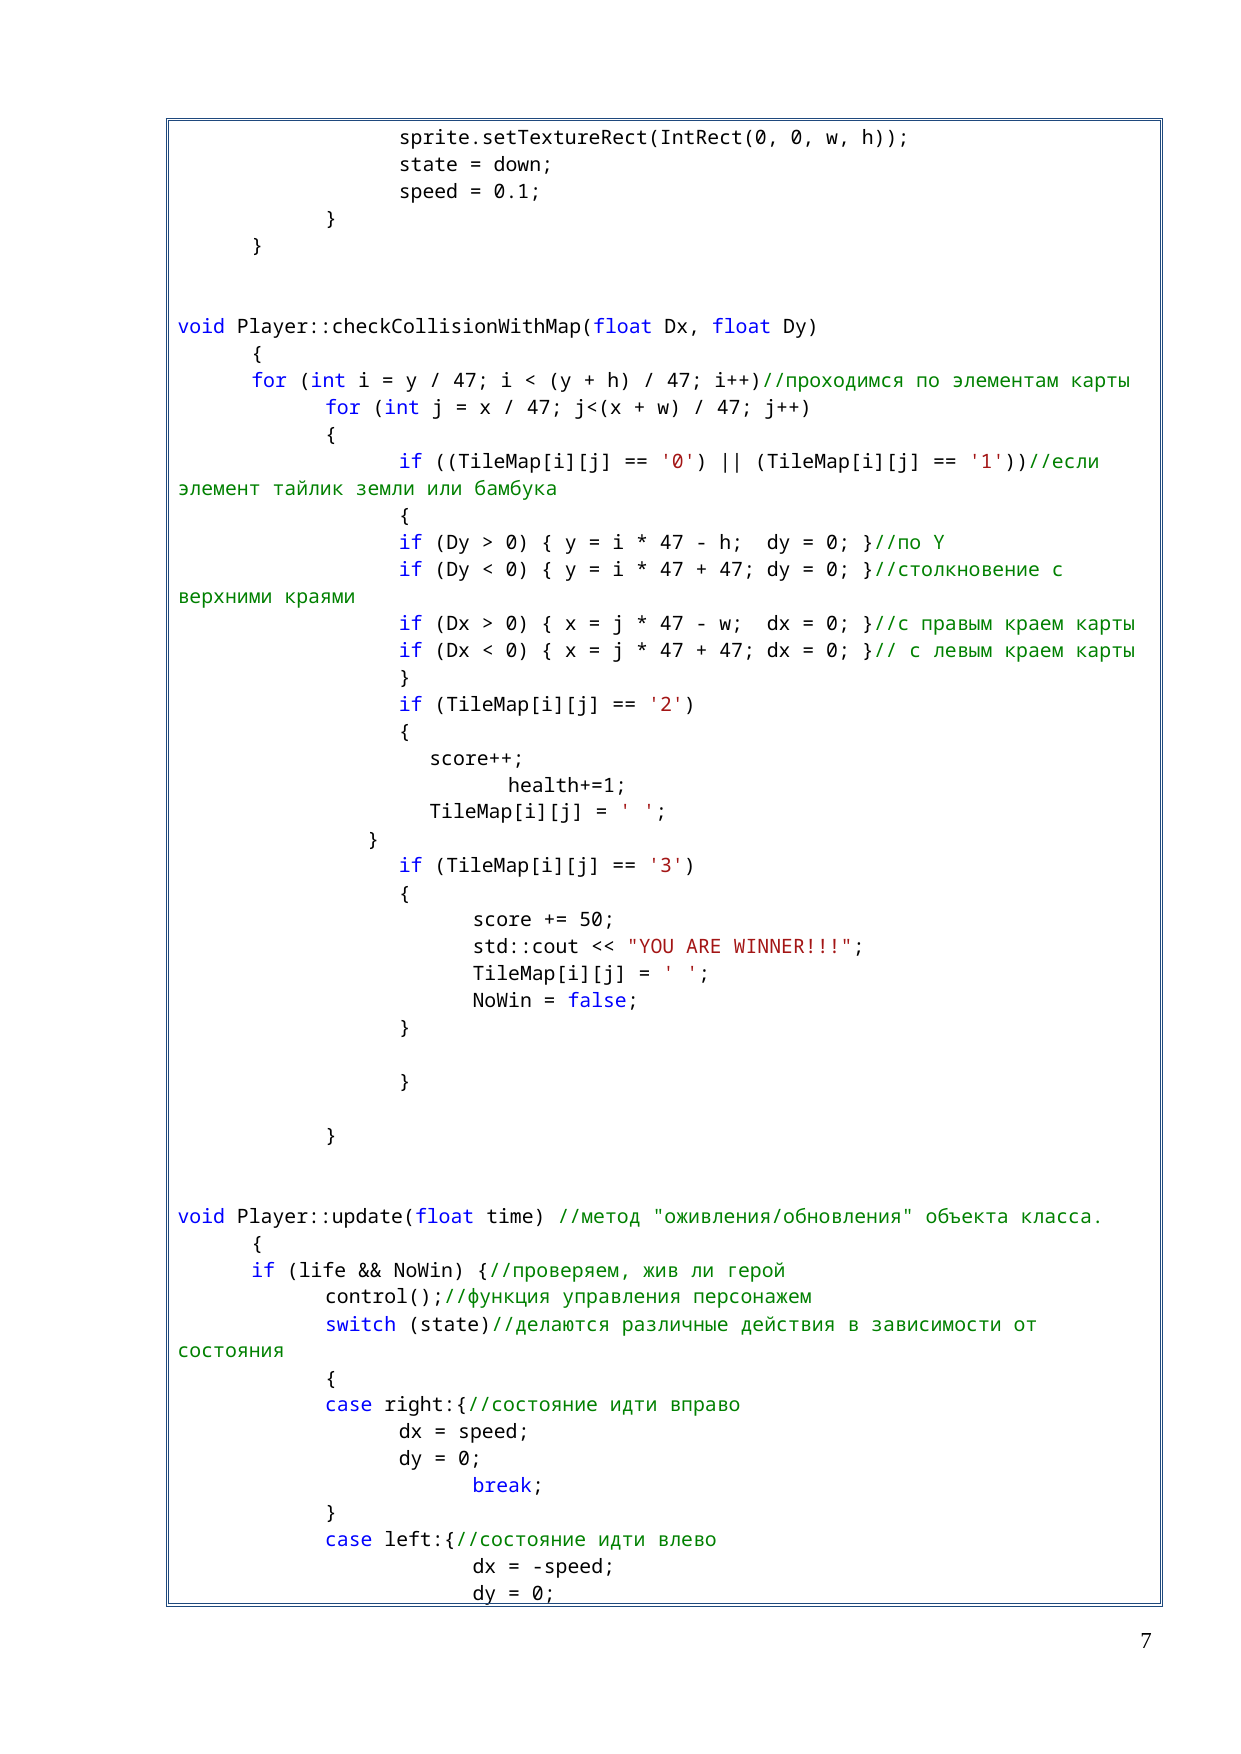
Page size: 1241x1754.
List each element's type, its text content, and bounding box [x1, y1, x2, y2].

text { [177, 339, 1152, 366]
text dx = speed; [177, 1418, 1152, 1445]
text { [177, 1229, 1152, 1256]
text case left:{//состояние идти влево [177, 1526, 1152, 1553]
text } [177, 825, 1152, 852]
text case right:{//состояние идти вправо [177, 1391, 1152, 1418]
text if (TileMap[i][j] == '3') [177, 852, 1152, 879]
text NoWin = false; [177, 987, 1152, 1014]
text } [177, 204, 1152, 231]
text speed = 0.1; [177, 177, 1152, 204]
text { [177, 420, 1152, 447]
text } [177, 663, 1152, 690]
text if (TileMap[i][j] == '2') [177, 690, 1152, 717]
text control();//функция управления персонажем [177, 1283, 1152, 1310]
text for (int i = y / 47; i < (y + h) / 47; i++)//проходимся по элементам карты [177, 366, 1152, 393]
text health+=1; [177, 771, 1152, 798]
text dx = -speed; [177, 1553, 1152, 1579]
text std::cout << "YOU ARE WINNER!!!"; [177, 933, 1152, 960]
text switch (state)//делаются различные действия в зависимости от состояния [177, 1310, 1152, 1364]
text } [177, 231, 1152, 258]
text score++; [177, 744, 1152, 771]
text { [177, 879, 1152, 906]
text } [177, 1121, 1152, 1148]
text if (Dy > 0) { y = i * 47 - h; dy = 0; }//по Y [177, 528, 1152, 555]
text dy = 0; [177, 1445, 1152, 1472]
text { [177, 1364, 1152, 1391]
text score += 50; [177, 906, 1152, 933]
text } [177, 1068, 1152, 1094]
text if (life && NoWin) {//проверяем, жив ли герой [177, 1256, 1152, 1283]
text } [177, 1499, 1152, 1526]
text dy = 0; [177, 1579, 1152, 1603]
text } [177, 1014, 1152, 1041]
text TileMap[i][j] = ' '; [177, 960, 1152, 987]
text sprite.setTextureRect(IntRect(0, 0, w, h)); [169, 121, 1160, 150]
text { [177, 501, 1152, 528]
text if (Dx > 0) { x = j * 47 - w; dx = 0; }//с правым краем карты [177, 609, 1152, 636]
text if (Dy < 0) { y = i * 47 + 47; dy = 0; }//столкновение с верхними краями [177, 555, 1152, 609]
text for (int j = x / 47; j<(x + w) / 47; j++) [177, 393, 1152, 420]
text TileMap[i][j] = ' '; [177, 798, 1152, 825]
text { [177, 717, 1152, 744]
text if ((TileMap[i][j] == '0') || (TileMap[i][j] == '1'))//если элемент тайлик земли или бамбука [177, 447, 1152, 501]
text if (Dx < 0) { x = j * 47 + 47; dx = 0; }// с левым краем карты [177, 636, 1152, 663]
text void Player::checkCollisionWithMap(float Dx, float Dy) [177, 312, 1152, 339]
text break; [177, 1472, 1152, 1499]
text state = down; [177, 150, 1152, 177]
text void Player::update(float time) //метод "оживления/обновления" объекта класса. [177, 1202, 1152, 1229]
